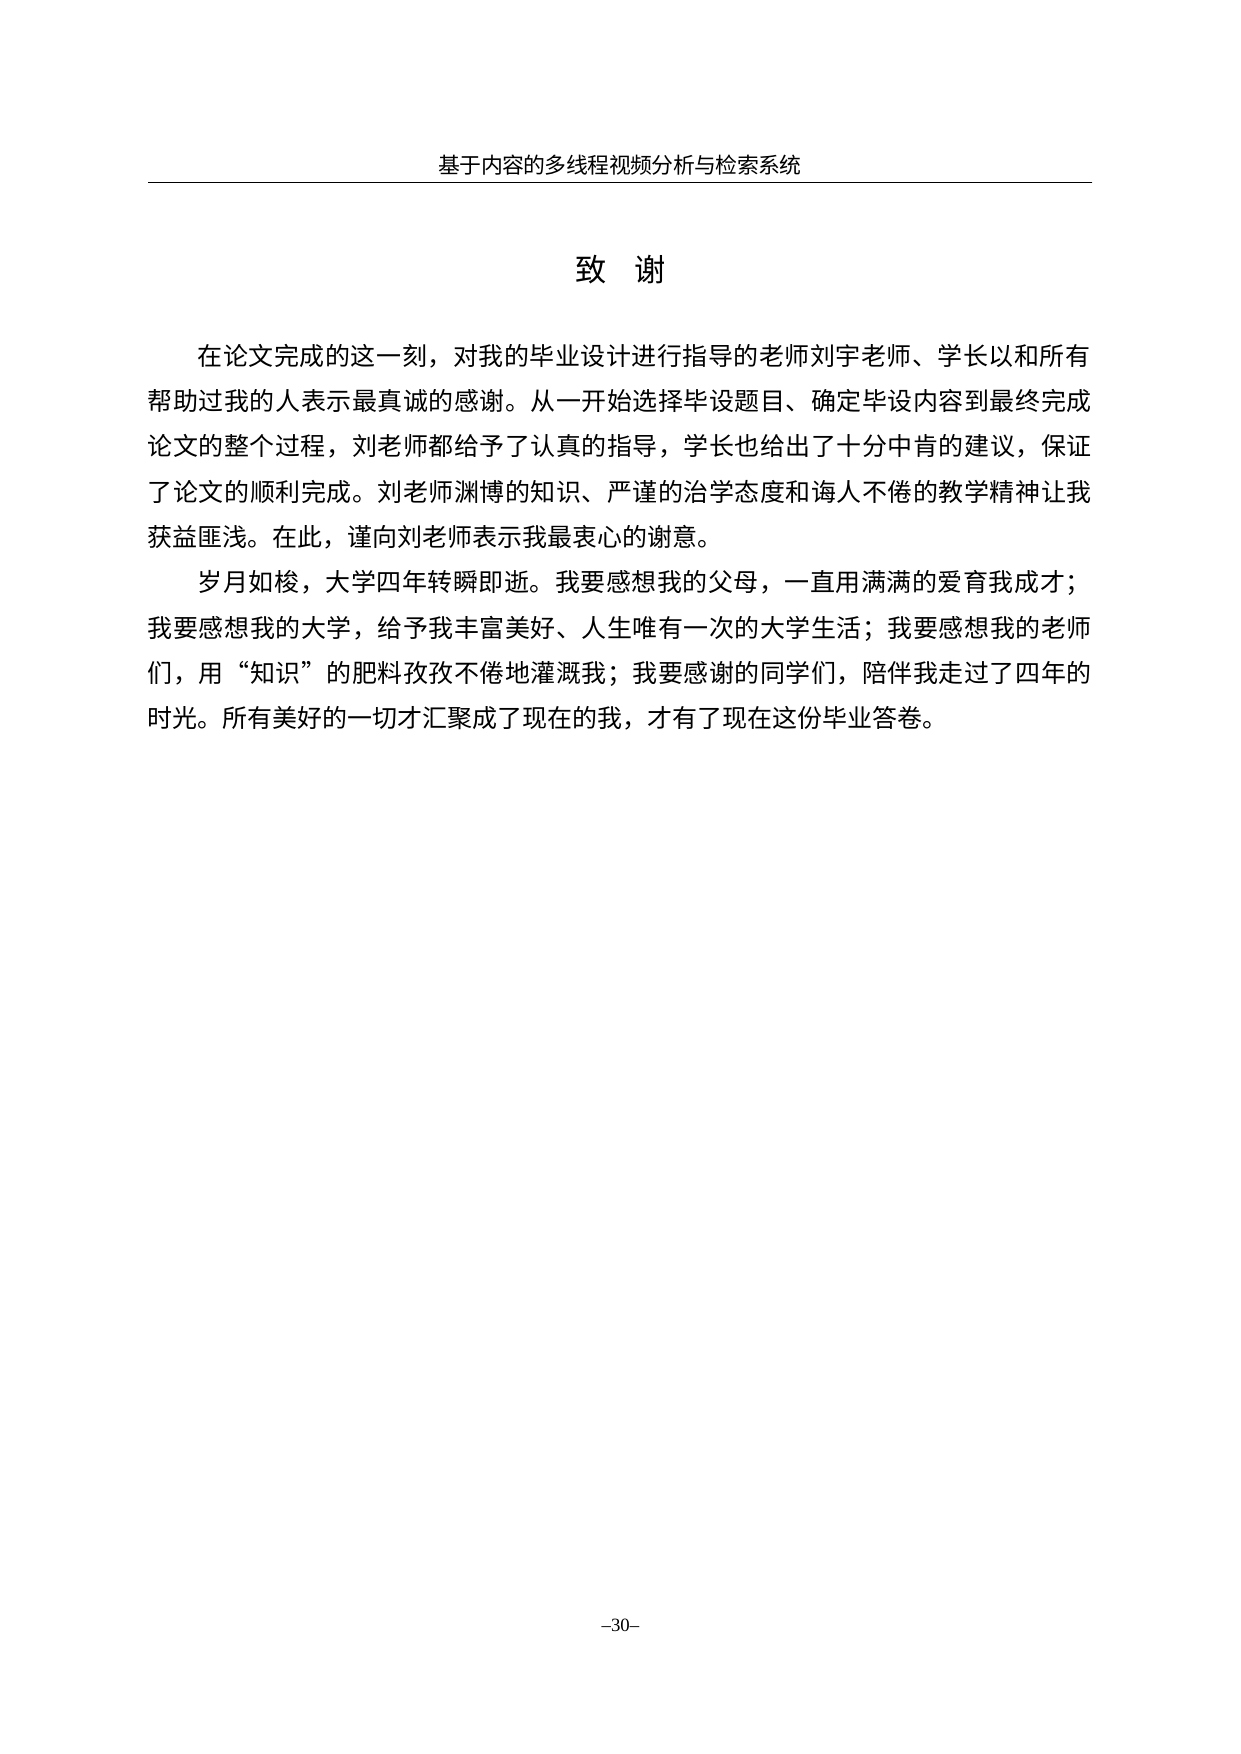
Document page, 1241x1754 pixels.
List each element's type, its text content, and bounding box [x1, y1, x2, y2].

text 岁月如梭，大学四年转瞬即逝。我要感想我的父母，一直用满满的爱育我成才；我要感想我的大学，给予我丰富美好、人生唯有一次的大学生活；我要感想我的老师们，用“知识”的肥料孜孜不倦地灌溉我；我要感谢的同学们，陪伴我走过了四年的时光。所有美好的一切才汇聚成了现在的我，才有了现在这份毕业答卷。 [148, 563, 1092, 735]
subtitle 致 谢 [148, 246, 1092, 291]
text 在论文完成的这一刻，对我的毕业设计进行指导的老师刘宇老师、学长以和所有帮助过我的人表示最真诚的感谢。从一开始选择毕设题目、确定毕设内容到最终完成论文的整个过程，刘老师都给予了认真的指导，学长也给出了十分中肯的建议，保证了论文的顺利完成。刘老师渊博的知识、严谨的治学态度和诲人不倦的教学精神让我获益匪浅。在此，谨向刘老师表示我最衷心的谢意。 [148, 336, 1092, 554]
